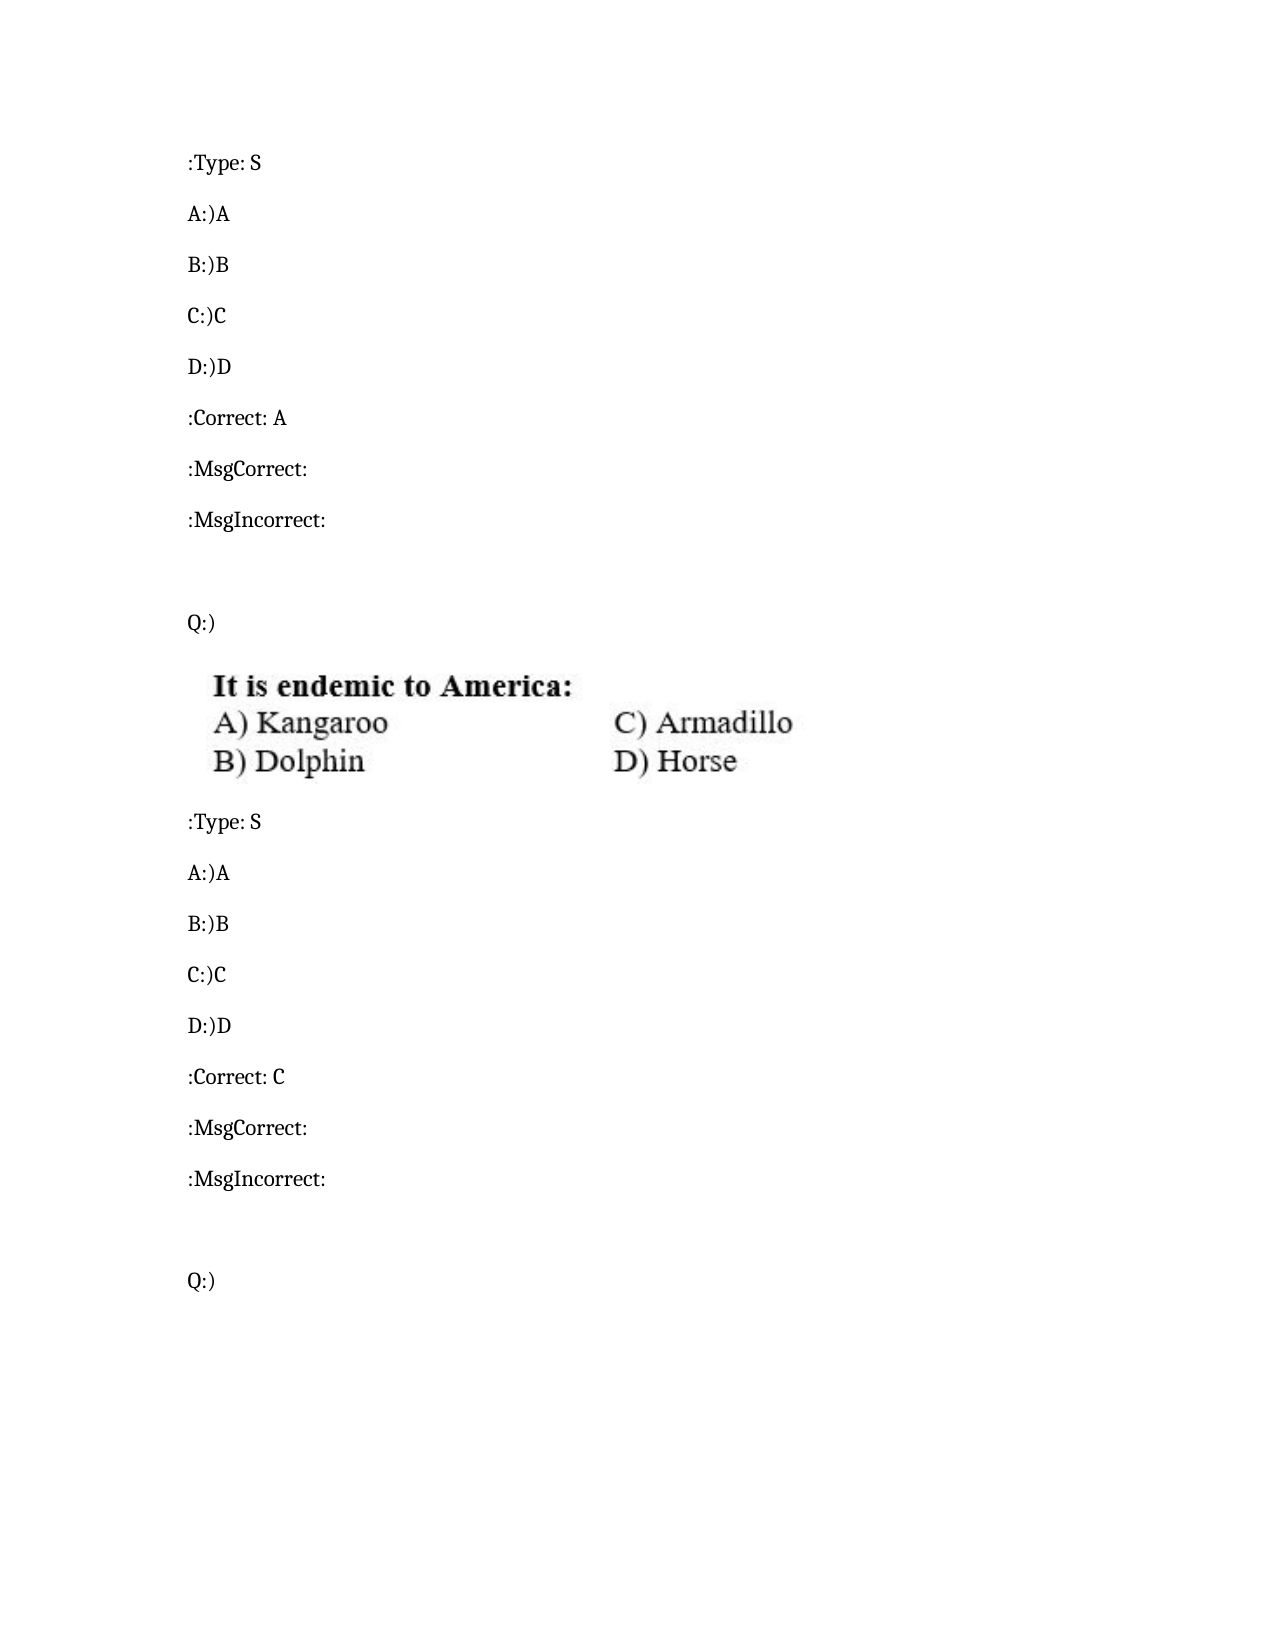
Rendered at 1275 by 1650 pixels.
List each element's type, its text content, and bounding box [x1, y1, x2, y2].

text B:)B [187, 911, 1087, 937]
text :Type: S [187, 150, 1087, 176]
picture [206, 660, 807, 784]
text :MsgIncorrect: [187, 1166, 1087, 1192]
text C:)C [187, 962, 1087, 988]
text :MsgCorrect: [187, 456, 1087, 483]
text B:)B [187, 252, 1087, 278]
text Q:) [187, 609, 1087, 636]
text Q:) [187, 1268, 1087, 1294]
text D:)D [187, 354, 1087, 381]
text :Correct: A [187, 405, 1087, 432]
text :MsgIncorrect: [187, 507, 1087, 534]
text :Type: S [187, 808, 1087, 835]
text C:)C [187, 303, 1087, 329]
text D:)D [187, 1013, 1087, 1039]
text :Correct: C [187, 1064, 1087, 1090]
text A:)A [187, 859, 1087, 886]
text A:)A [187, 201, 1087, 227]
text :MsgCorrect: [187, 1115, 1087, 1141]
